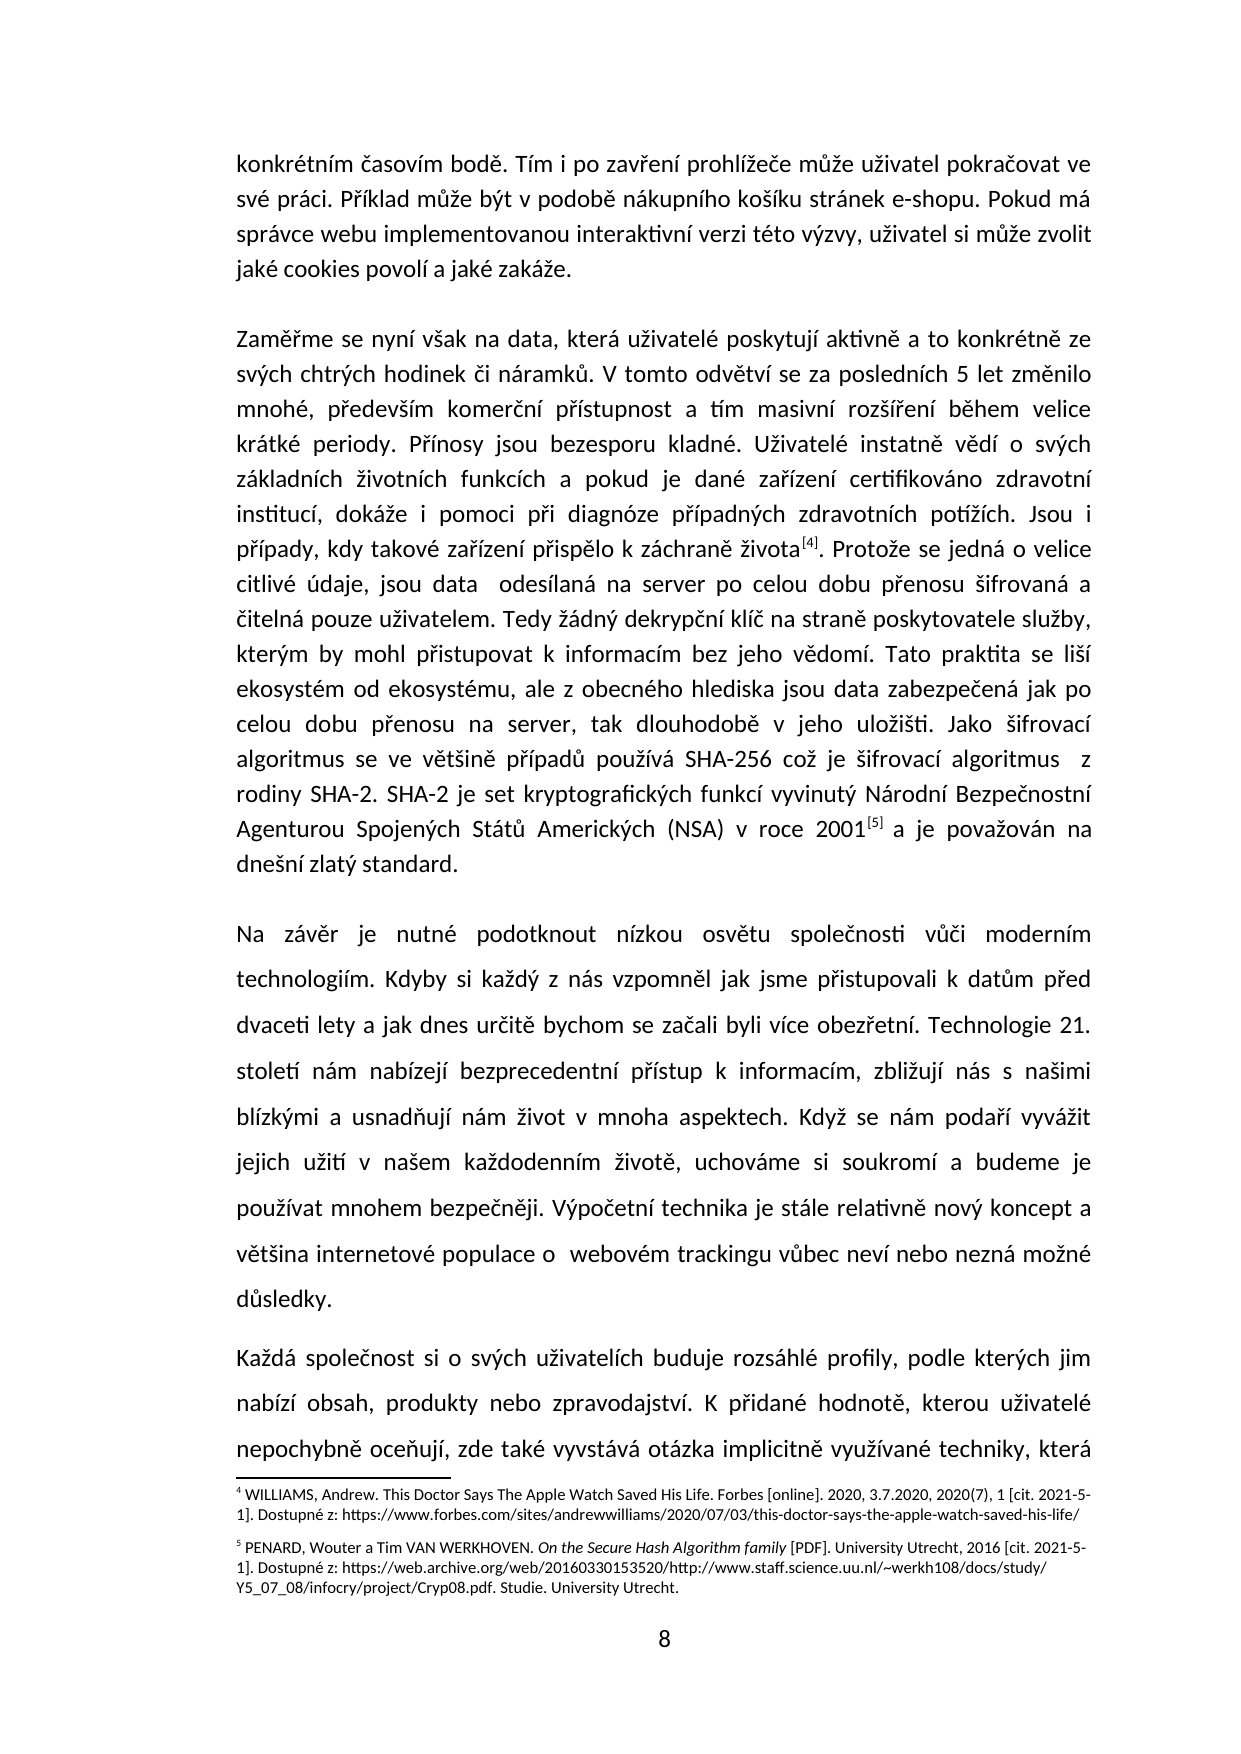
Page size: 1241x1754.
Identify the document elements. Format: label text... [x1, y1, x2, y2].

text Zaměřme se nyní však na data, která uživatelé poskytují aktivně a to konkrétně ze svých chtrých hodinek či náramků. V tomto odvětví se za posledních 5 let změnilo mnohé, především komerční přístupnost a tím masivní rozšíření během velice krátké periody. Přínosy jsou bezesporu kladné. Uživatelé instatně vědí o svých základních životních funkcích a pokud je dané zařízení certifikováno zdravotní institucí, dokáže i pomoci při diagnóze případných zdravotních potížích. Jsou i případy, kdy takové zařízení přispělo k záchraně života[]. Protože se jedná o velice citlivé údaje, jsou data odesílaná na server po celou dobu přenosu šifrovaná a čitelná pouze uživatelem. Tedy žádný dekrypční klíč na straně poskytovatele služby, kterým by mohl přistupovat k informacím bez jeho vědomí. Tato praktita se liší ekosystém od ekosystému, ale z obecného hlediska jsou data zabezpečená jak po celou dobu přenosu na server, tak dlouhodobě v jeho uložišti. Jako šifrovací algoritmus se ve většině případů používá SHA-256 což je šifrovací algoritmus z rodiny SHA-2. SHA-2 je set kryptografických funkcí vyvinutý Národní Bezpečnostní Agenturou Spojených Států Amerických (NSA) v roce 2001[] a je považován na dnešní zlatý standard. [236, 323, 1092, 878]
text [236, 148, 1092, 283]
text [236, 1342, 1092, 1464]
text Na závěr je nutné podotknout nízkou osvětu společnosti vůči moderním technologiím. Kdyby si každý z nás vzpomněl jak jsme přistupovali k datům před dvaceti lety a jak dnes určitě bychom se začali byli více obezřetní. Technologie 21. století nám nabízejí bezprecedentní přístup k informacím, zbližují nás s našimi blízkými a usnadňují nám život v mnoha aspektech. Když se nám podaří vyvážit jejich užití v našem každodenním životě, uchováme si soukromí a budeme je používat mnohem bezpečněji. Výpočetní technika je stále relativně nový koncept a většina internetové populace o webovém trackingu vůbec neví nebo nezná možné důsledky. [236, 918, 1092, 1314]
